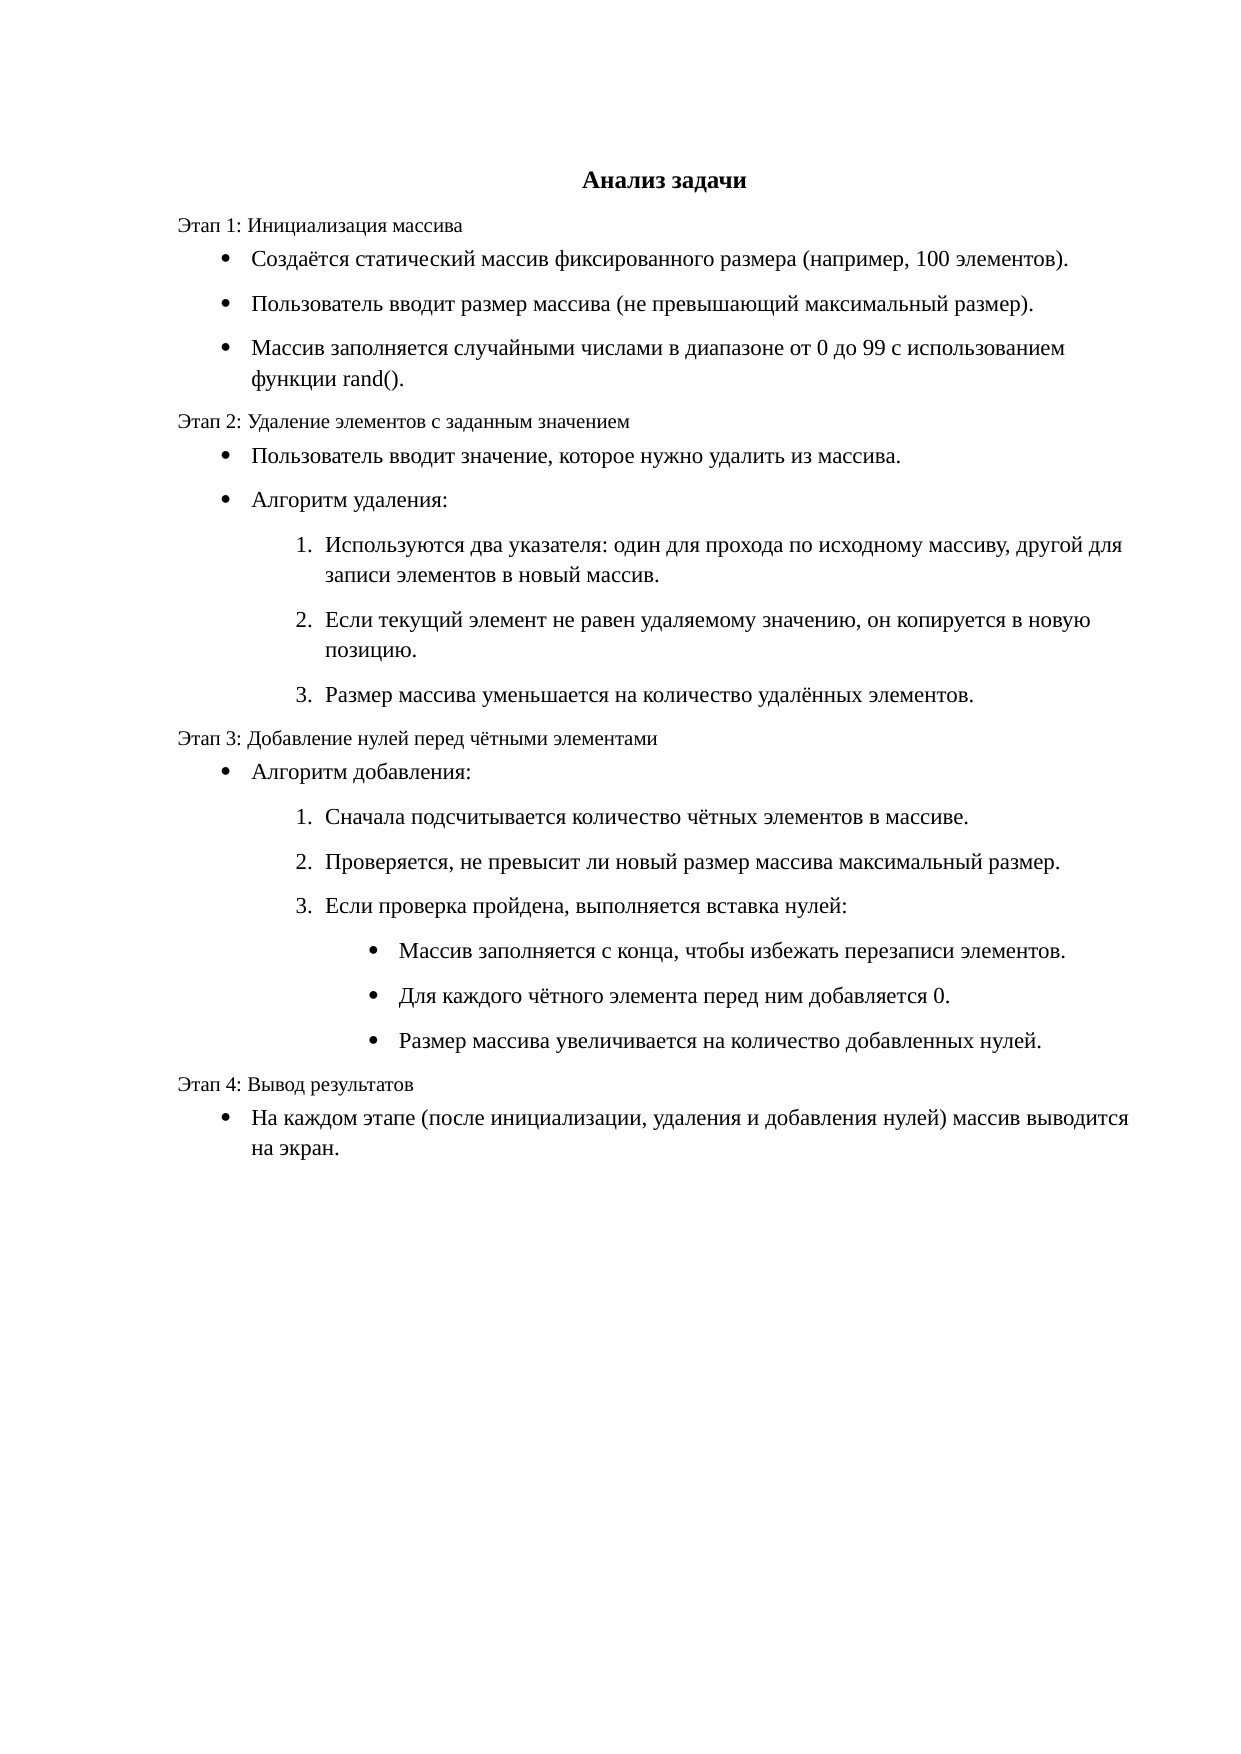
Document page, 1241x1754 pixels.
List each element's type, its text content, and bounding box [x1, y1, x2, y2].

subtitle Этап 4: Вывод результатов [177, 1072, 1152, 1096]
list Пользователь вводит размер массива (не превышающий максимальный размер). [222, 290, 1152, 316]
list Если проверка пройдена, выполняется вставка нулей: [295, 893, 1152, 919]
list Алгоритм удаления: [222, 486, 1152, 513]
list Проверяется, не превысит ли новый размер массива максимальный размер. [295, 848, 1152, 874]
list Используются два указателя: один для прохода по исходному массиву, другой для записи элементов в новый массив. [295, 531, 1152, 588]
subtitle Этап 2: Удаление элементов с заданным значением [177, 409, 1152, 433]
list Массив заполняется случайными числами в диапазоне от 0 до 99 с использованием функции rand(). [222, 334, 1152, 391]
list Сначала подсчитывается количество чётных элементов в массиве. [295, 803, 1152, 829]
list Для каждого чётного элемента перед ним добавляется 0. [369, 982, 1152, 1008]
subtitle Этап 3: Добавление нулей перед чётными элементами [177, 726, 1152, 750]
list Если текущий элемент не равен удаляемому значению, он копируется в новую позицию. [295, 606, 1152, 663]
list Алгоритм добавления: [222, 758, 1152, 784]
list Пользователь вводит значение, которое нужно удалить из массива. [222, 442, 1152, 468]
subtitle Этап 1: Инициализация массива [177, 213, 1152, 237]
list Массив заполняется с конца, чтобы избежать перезаписи элементов. [369, 937, 1152, 964]
list Создаётся статический массив фиксированного размера (например, 100 элементов). [222, 245, 1152, 271]
list Размер массива уменьшается на количество удалённых элементов. [295, 681, 1152, 708]
list На каждом этапе (после инициализации, удаления и добавления нулей) массив выводится на экран. [222, 1104, 1152, 1161]
list Размер массива увеличивается на количество добавленных нулей. [369, 1027, 1152, 1053]
text Анализ задачи [177, 165, 1152, 194]
